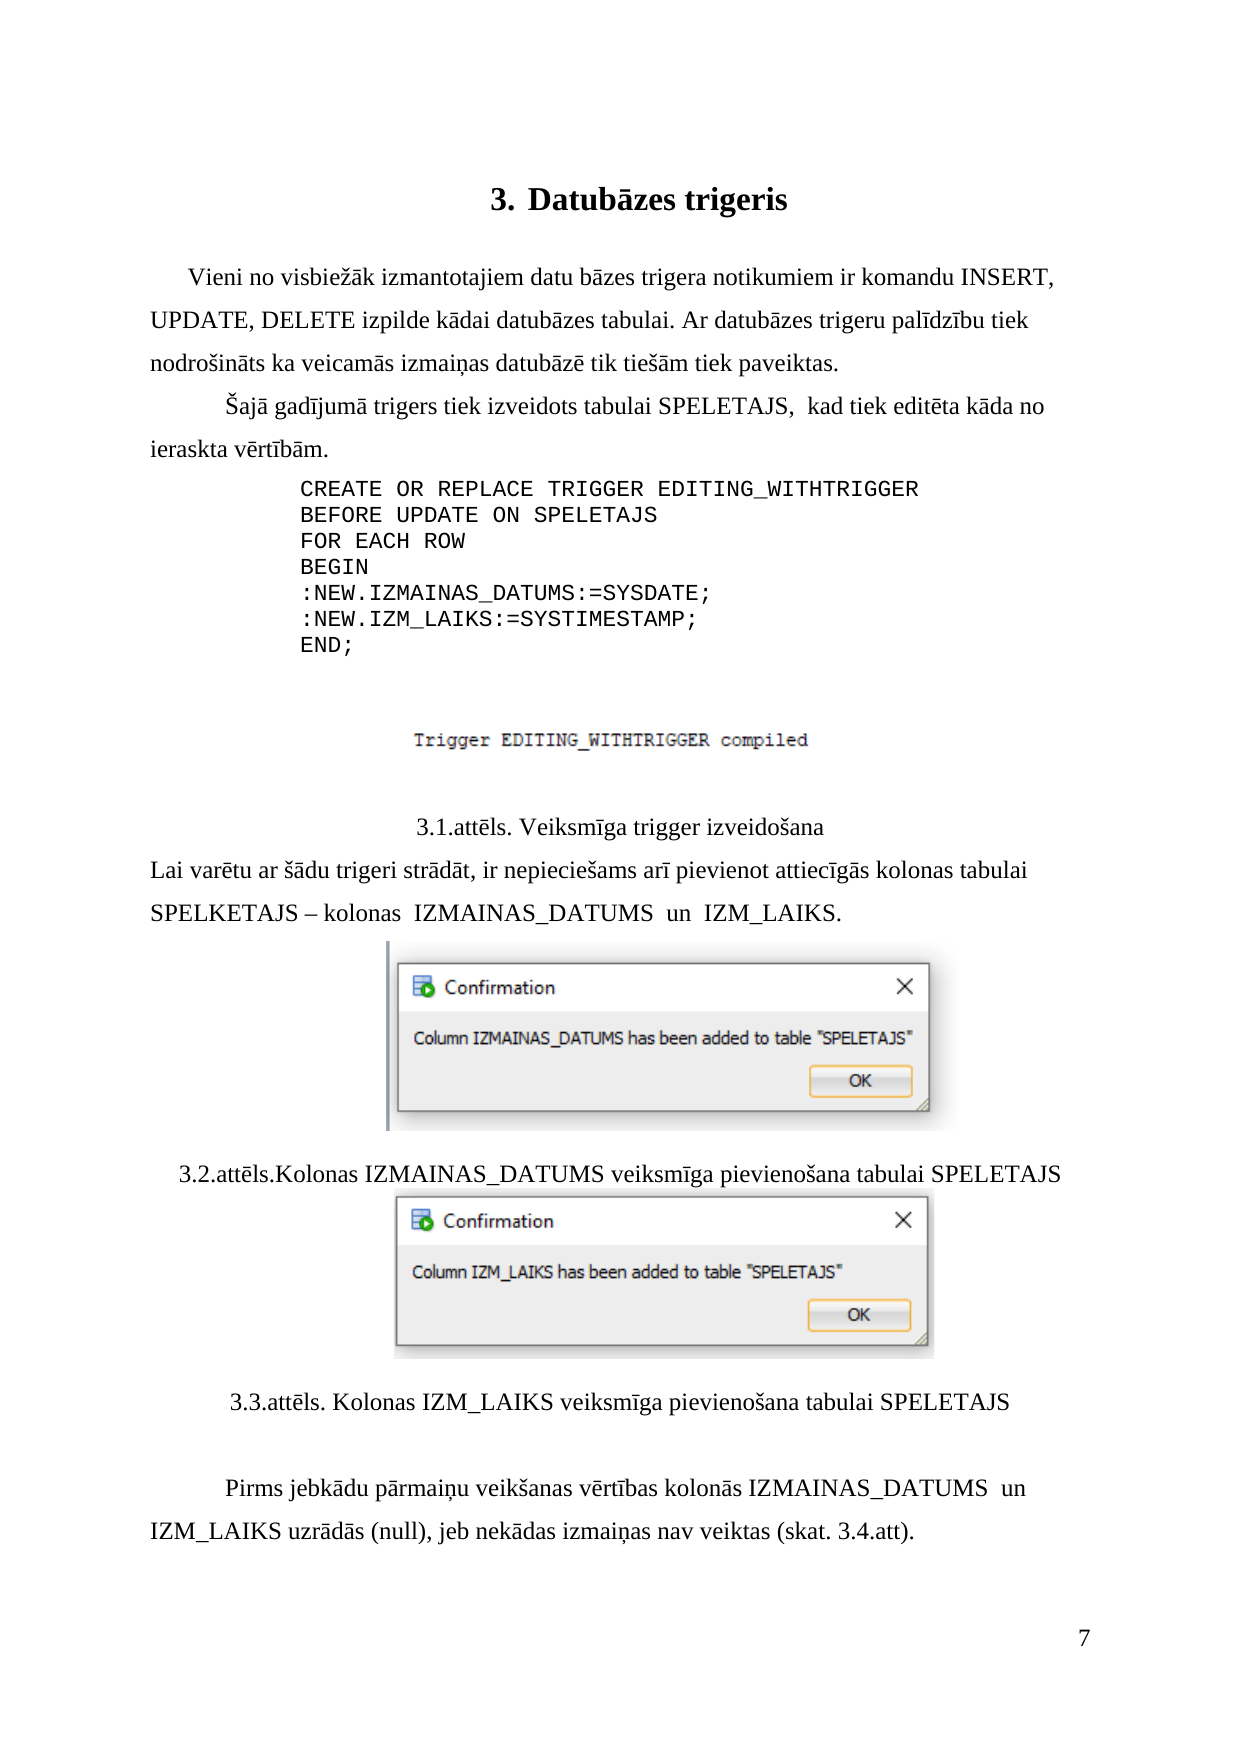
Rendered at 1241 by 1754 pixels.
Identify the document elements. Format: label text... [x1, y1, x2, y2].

text Lai varētu ar šādu trigeri strādāt, ir nepieciešams arī pievienot attiecīgās kolonas tabulai SPELKETAJS – kolonas IZMAINAS_DATUMS un IZM_LAIKS. [150, 855, 1090, 927]
text FOR EACH ROW [300, 529, 1090, 555]
text Pirms jebkādu pārmaiņu veikšanas vērtības kolonās IZMAINAS_DATUMS un IZM_LAIKS uzrādās (null), jeb nekādas izmaiņas nav veiktas (skat. 3.4.att). [150, 1473, 1090, 1545]
text END; [300, 633, 1090, 659]
subtitle Datubāzes trigeris [187, 179, 1090, 217]
text BEGIN [300, 555, 1090, 581]
text :NEW.IZM_LAIKS:=SYSTIMESTAMP; [300, 607, 1090, 633]
picture [386, 941, 960, 1131]
text :NEW.IZMAINAS_DATUMS:=SYSDATE; [300, 581, 1090, 607]
text BEFORE UPDATE ON SPELETAJS [300, 503, 1090, 529]
text Vieni no visbiežāk izmantotajiem datu bāzes trigera notikumiem ir komandu INSERT, UPDATE, DELETE izpilde kādai datubāzes tabulai. Ar datubāzes trigeru palīdzību tiek nodrošināts ka veicamās izmaiņas datubāzē tik tiešām tiek paveiktas. [150, 262, 1090, 377]
text Šajā gadījumā trigers tiek izveidots tabulai SPELETAJS, kad tiek editēta kāda no ieraskta vērtībām. [150, 391, 1090, 463]
picture [414, 682, 827, 798]
picture [393, 1188, 935, 1359]
text CREATE OR REPLACE TRIGGER EDITING_WITHTRIGGER [300, 477, 1090, 503]
